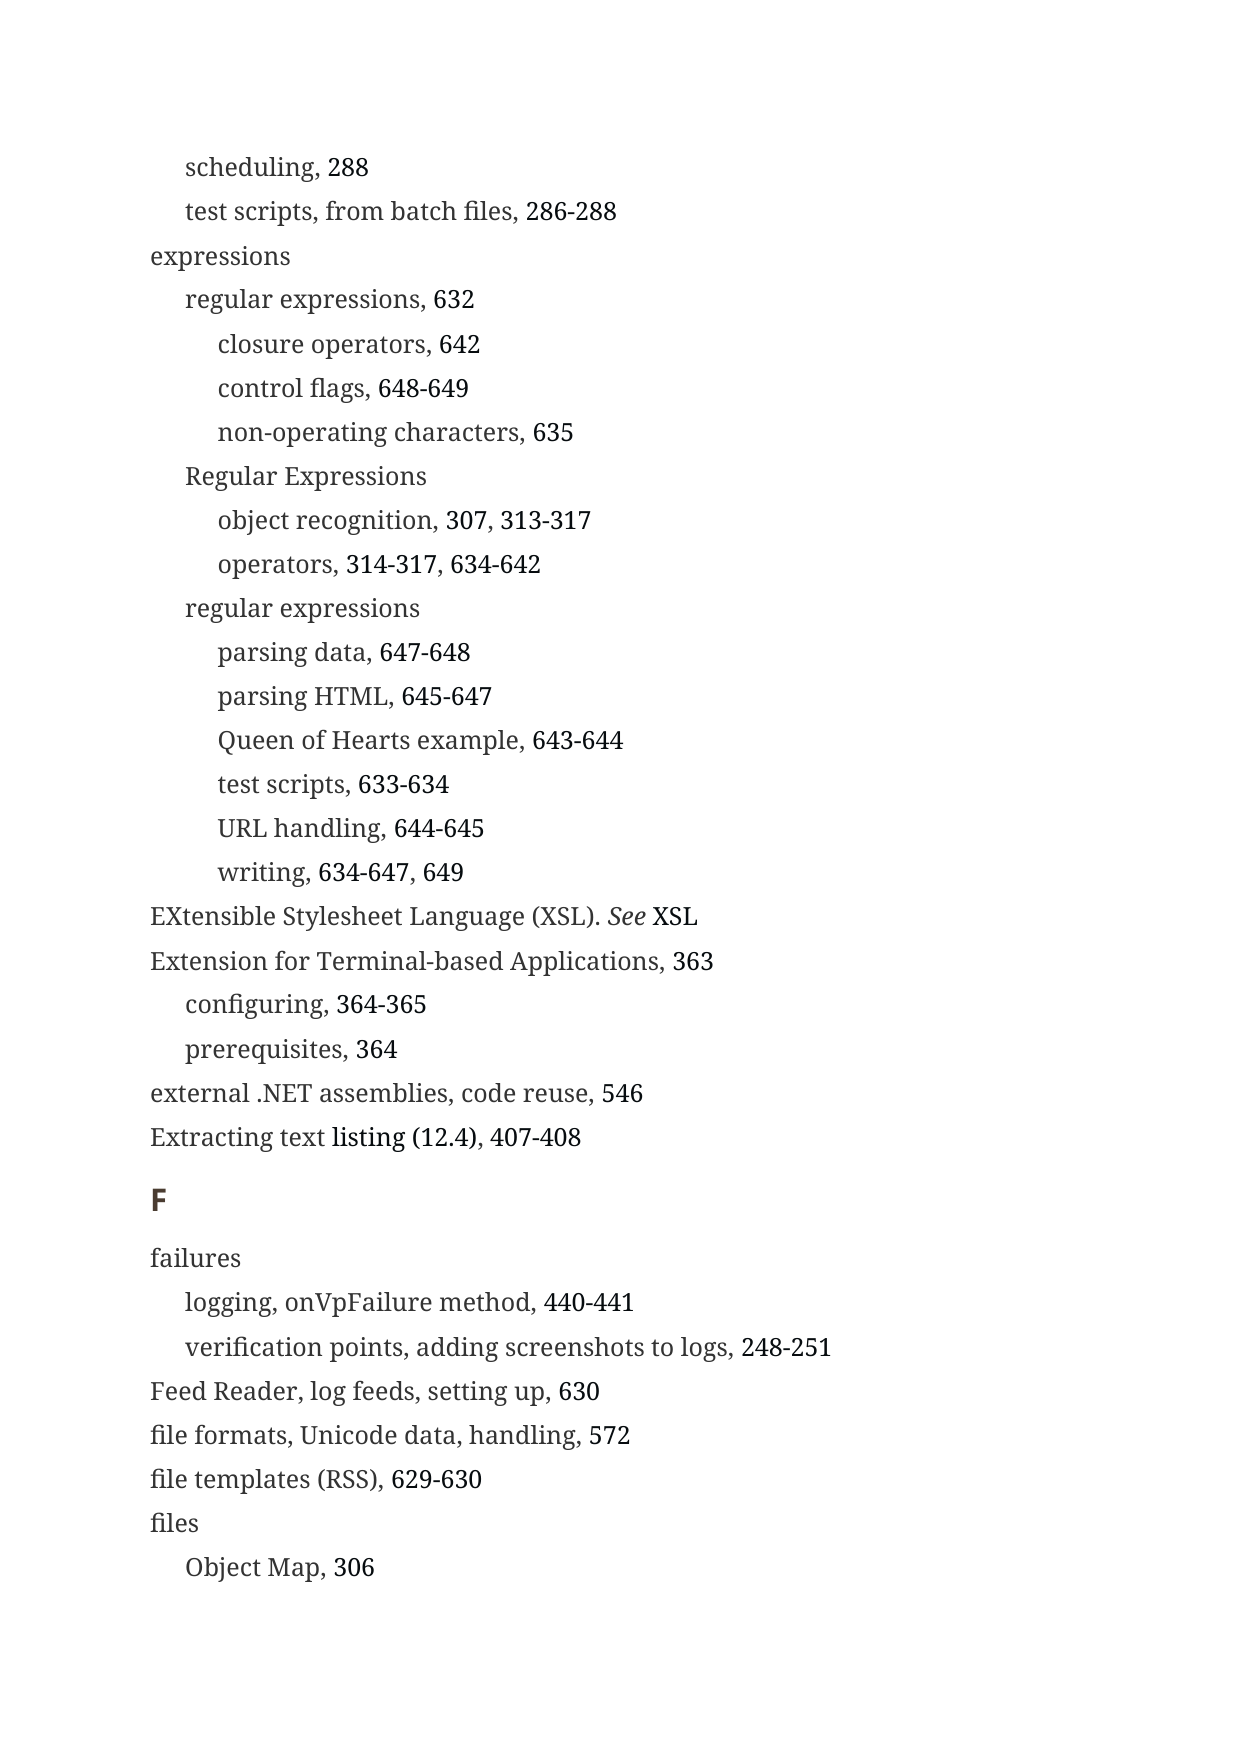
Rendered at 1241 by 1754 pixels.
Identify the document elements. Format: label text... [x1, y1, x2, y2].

text regular expressions [185, 591, 1090, 625]
text operators, 314-317, 634-642 [217, 547, 1090, 581]
text regular expressions, 632 [185, 282, 1090, 316]
text expressions [150, 238, 1090, 272]
text file formats, Unicode data, handling, 572 [150, 1417, 1090, 1451]
text control flags, 648-649 [217, 370, 1090, 404]
text F [150, 1178, 1090, 1221]
text file templates (RSS), 629-630 [150, 1461, 1090, 1495]
text external .NET assemblies, code reuse, 546 [150, 1075, 1090, 1109]
text prerequisites, 364 [185, 1031, 1090, 1065]
text parsing HTML, 645-647 [217, 679, 1090, 713]
text test scripts, 633-634 [217, 767, 1090, 801]
text Extracting text listing (12.4), 407-408 [150, 1119, 1090, 1153]
text object recognition, 307, 313-317 [217, 502, 1090, 537]
text writing, 634-647, 649 [217, 855, 1090, 889]
text Feed Reader, log feeds, setting up, 630 [150, 1373, 1090, 1407]
text closure operators, 642 [217, 326, 1090, 360]
text logging, onVpFailure method, 440-441 [185, 1285, 1090, 1319]
text Extension for Terminal-based Applications, 363 [150, 943, 1090, 977]
text Queen of Hearts example, 643-644 [217, 723, 1090, 757]
text scheduling, 288 [185, 150, 1090, 184]
text EXtensible Stylesheet Language (XSL). See XSL [150, 899, 1090, 933]
text non-operating characters, 635 [217, 414, 1090, 448]
text verification points, adding screenshots to logs, 248-251 [185, 1329, 1090, 1363]
text test scripts, from batch files, 286-288 [185, 194, 1090, 228]
text URL handling, 644-645 [217, 811, 1090, 845]
text parsing data, 647-648 [217, 635, 1090, 669]
text Regular Expressions [185, 458, 1090, 492]
text files [150, 1505, 1090, 1539]
text Object Map, 306 [185, 1549, 1090, 1583]
text configuring, 364-365 [185, 987, 1090, 1021]
text failures [150, 1241, 1090, 1275]
